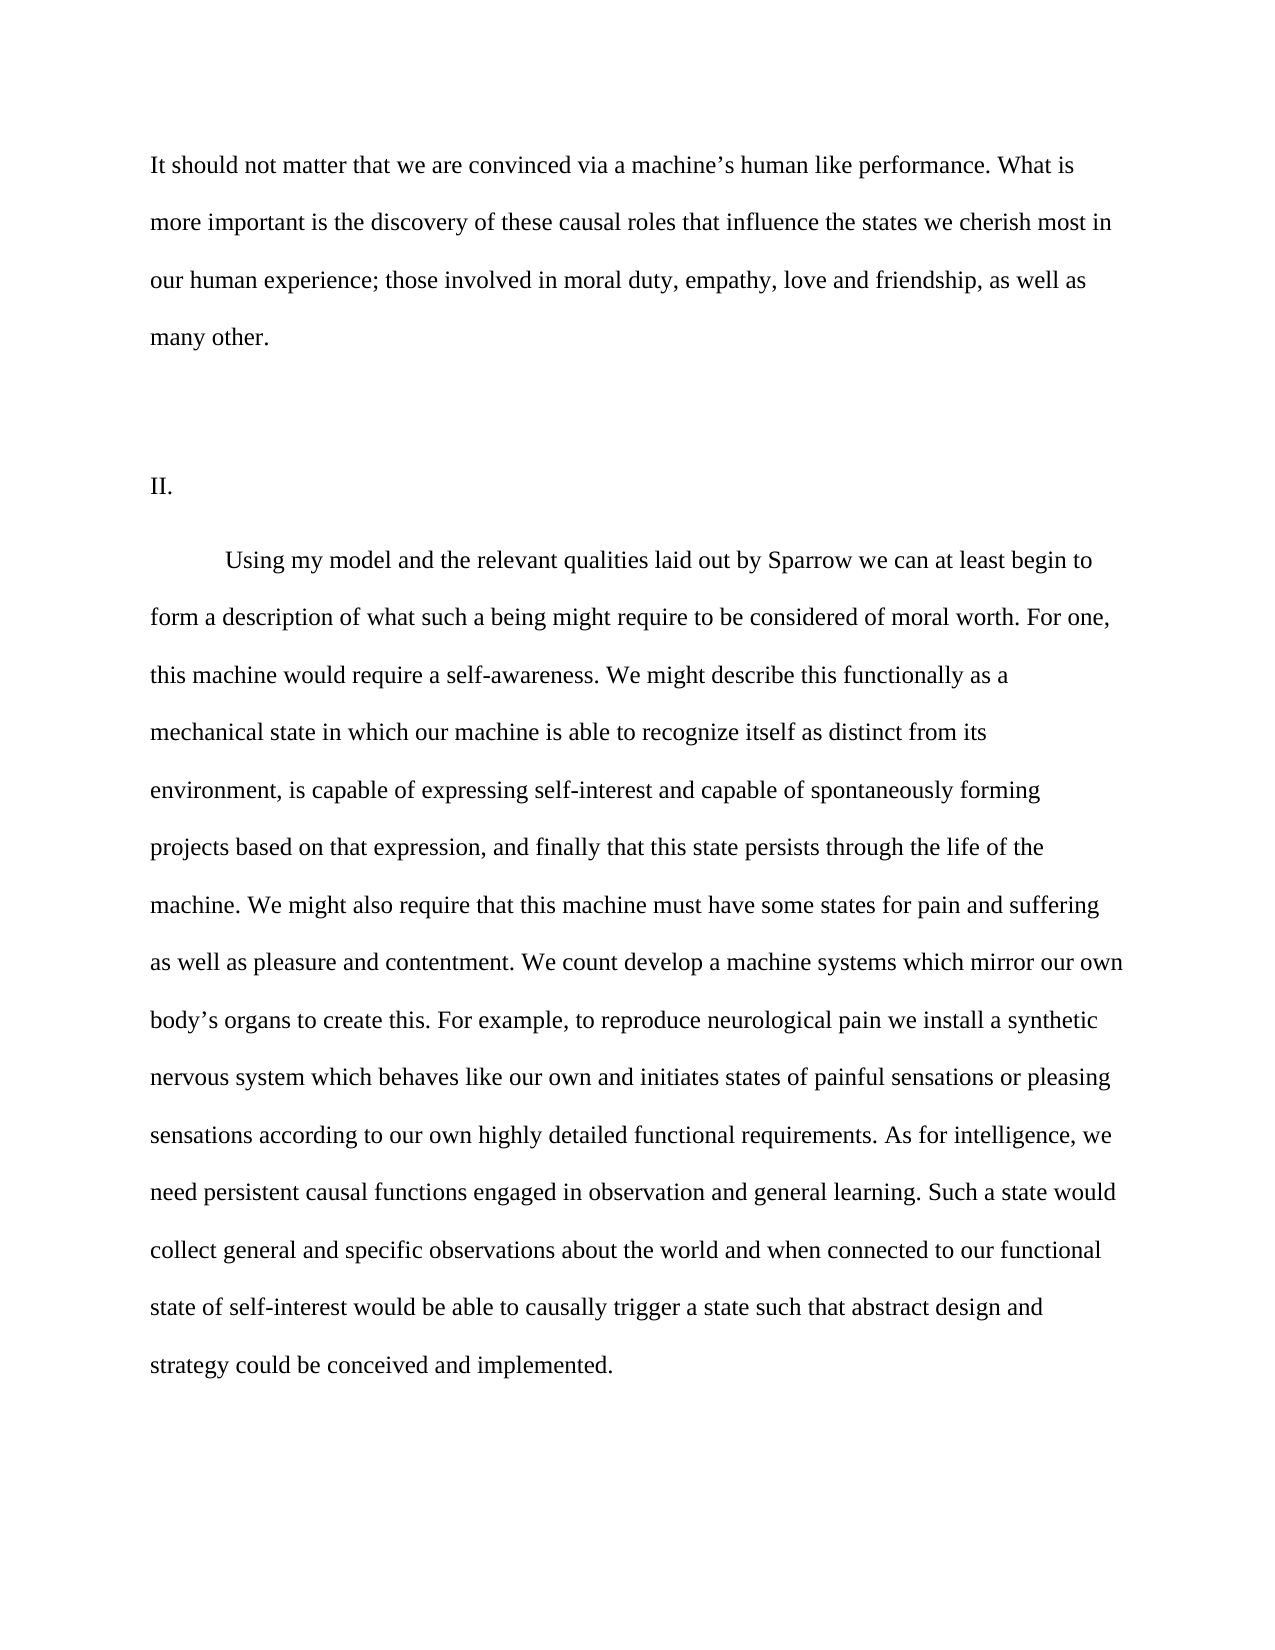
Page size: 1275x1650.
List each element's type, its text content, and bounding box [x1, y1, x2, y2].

text Using my model and the relevant qualities laid out by Sparrow we can at least begin to form a description of what such a being might require to be considered of moral worth. For one, this machine would require a self-awareness. We might describe this functionally as a mechanical state in which our machine is able to recognize itself as distinct from its environment, is capable of expressing self-interest and capable of spontaneously forming projects based on that expression, and finally that this state persists through the life of the machine. We might also require that this machine must have some states for pain and suffering as well as pleasure and contentment. We count develop a machine systems which mirror our own body’s organs to create this. For example, to reproduce neurological pain we install a synthetic nervous system which behaves like our own and initiates states of painful sensations or pleasing sensations according to our own highly detailed functional requirements. As for intelligence, we need persistent causal functions engaged in observation and general learning. Such a state would collect general and specific observations about the world and when connected to our functional state of self-interest would be able to causally trigger a state such that abstract design and strategy could be conceived and implemented. [150, 545, 1125, 1379]
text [150, 150, 1125, 351]
text II. [150, 471, 1125, 499]
